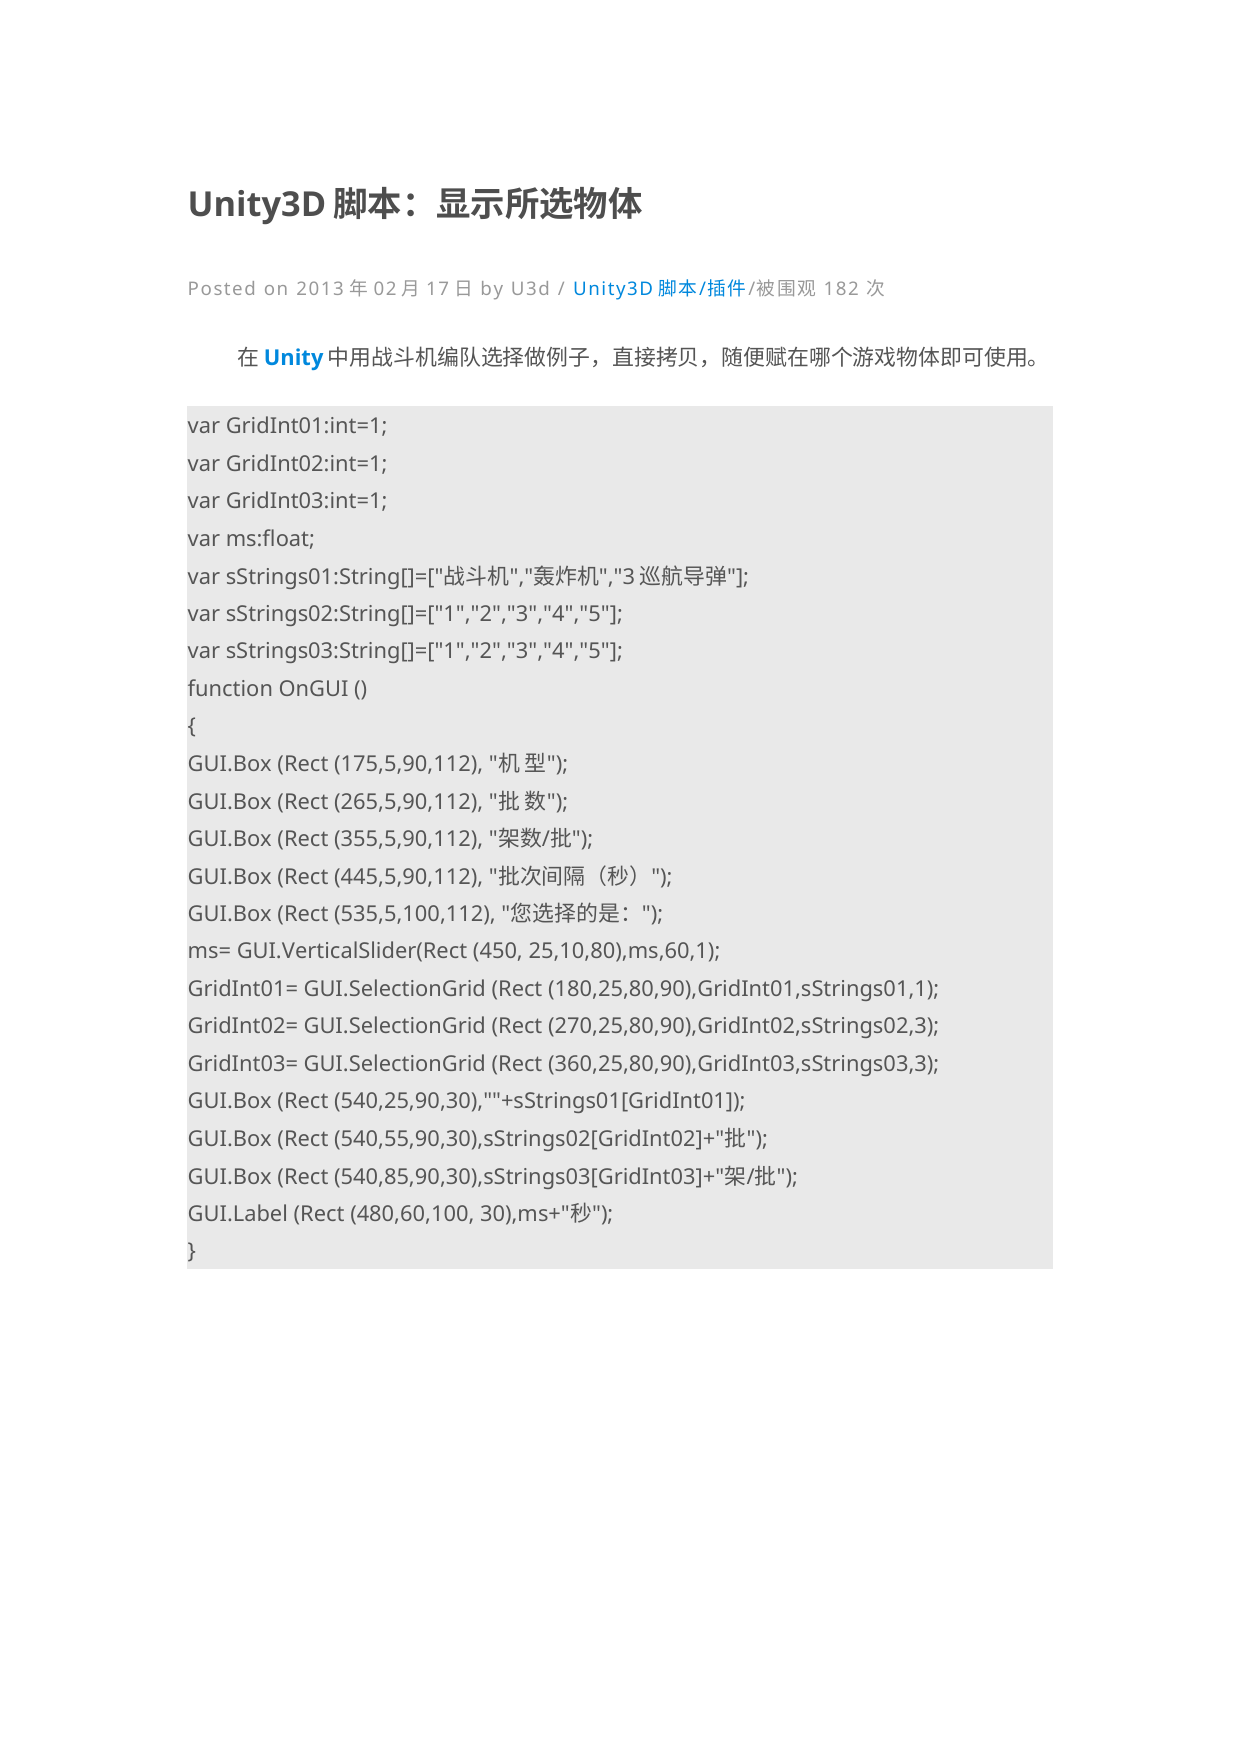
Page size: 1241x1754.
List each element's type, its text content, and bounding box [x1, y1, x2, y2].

text Unity3D脚本：显示所选物体 [187, 164, 1053, 239]
text var GridInt01:int=1; var GridInt02:int=1; var GridInt03:int=1; var ms:float; var sStrings01:String[]=["战斗机","轰炸机","3巡航导弹"]; var sStrings02:String[]=["1","2","3","4","5"]; var sStrings03:String[]=["1","2","3","4","5"]; function OnGUI () { GUI.Box (Rect (175,5,90,112), "机 型"); GUI.Box (Rect (265,5,90,112), "批 数"); GUI.Box (Rect (355,5,90,112), "架数/批"); GUI.Box (Rect (445,5,90,112), "批次间隔（秒）"); GUI.Box (Rect (535,5,100,112), "您选择的是："); ms= GUI.VerticalSlider(Rect (450, 25,10,80),ms,60,1); GridInt01= GUI.SelectionGrid (Rect (180,25,80,90),GridInt01,sStrings01,1); GridInt02= GUI.SelectionGrid (Rect (270,25,80,90),GridInt02,sStrings02,3); GridInt03= GUI.SelectionGrid (Rect (360,25,80,90),GridInt03,sStrings03,3); GUI.Box (Rect (540,25,90,30),""+sStrings01[GridInt01]); GUI.Box (Rect (540,55,90,30),sStrings02[GridInt02]+"批"); GUI.Box (Rect (540,85,90,30),sStrings03[GridInt03]+"架/批"); GUI.Label (Rect (480,60,100, 30),ms+"秒"); } [187, 406, 1053, 1269]
text Posted on 2013年02月17日 by U3d / Unity3D脚本/插件/被围观 182 次 [187, 269, 1053, 306]
text 在Unity中用战斗机编队选择做例子，直接拷贝，随便赋在哪个游戏物体即可使用。 [187, 337, 1053, 375]
